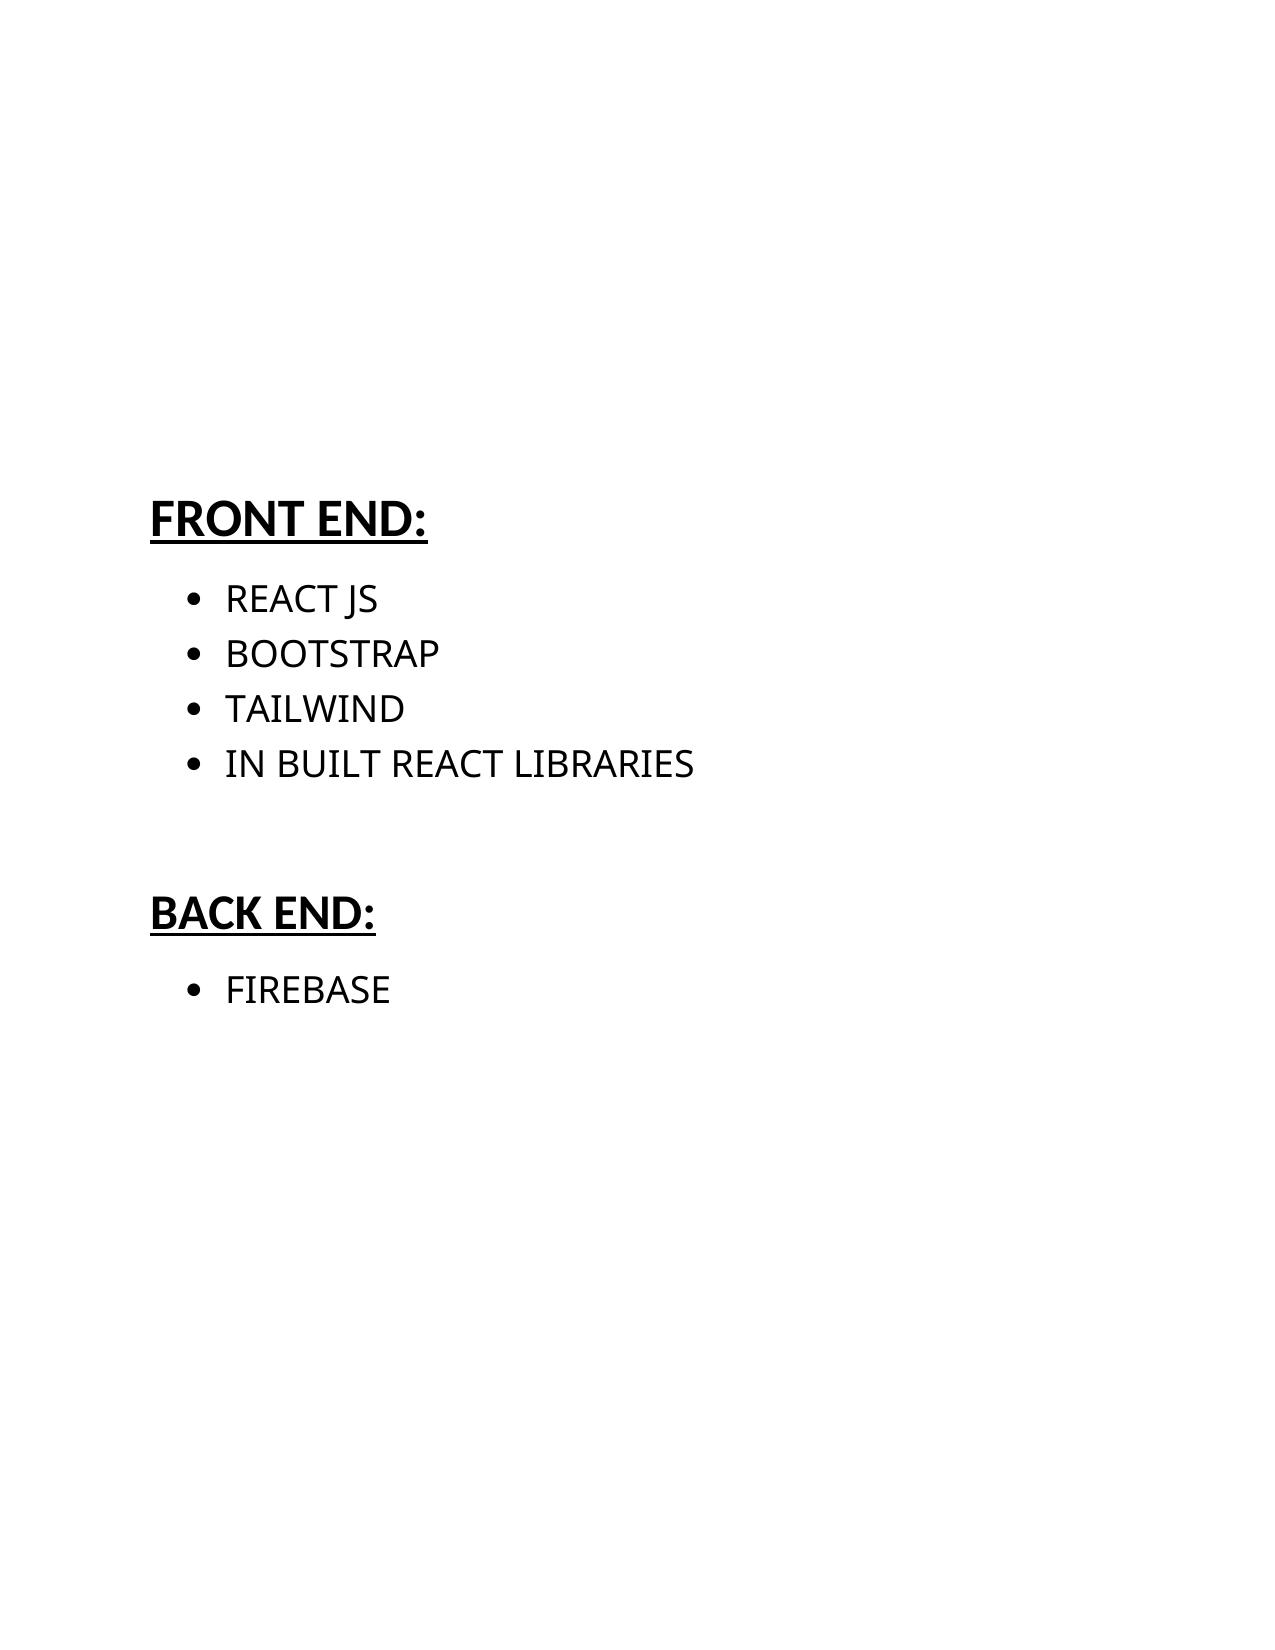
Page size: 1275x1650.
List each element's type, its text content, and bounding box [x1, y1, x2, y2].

list REACT JS [187, 572, 1125, 623]
text FRONT END: [150, 484, 1125, 550]
list BOOTSTRAP [187, 627, 1125, 678]
text BACK END: [150, 881, 1125, 942]
list IN BUILT REACT LIBRARIES [187, 737, 1125, 788]
list FIREBASE [187, 963, 1125, 1014]
list TAILWIND [187, 682, 1125, 733]
